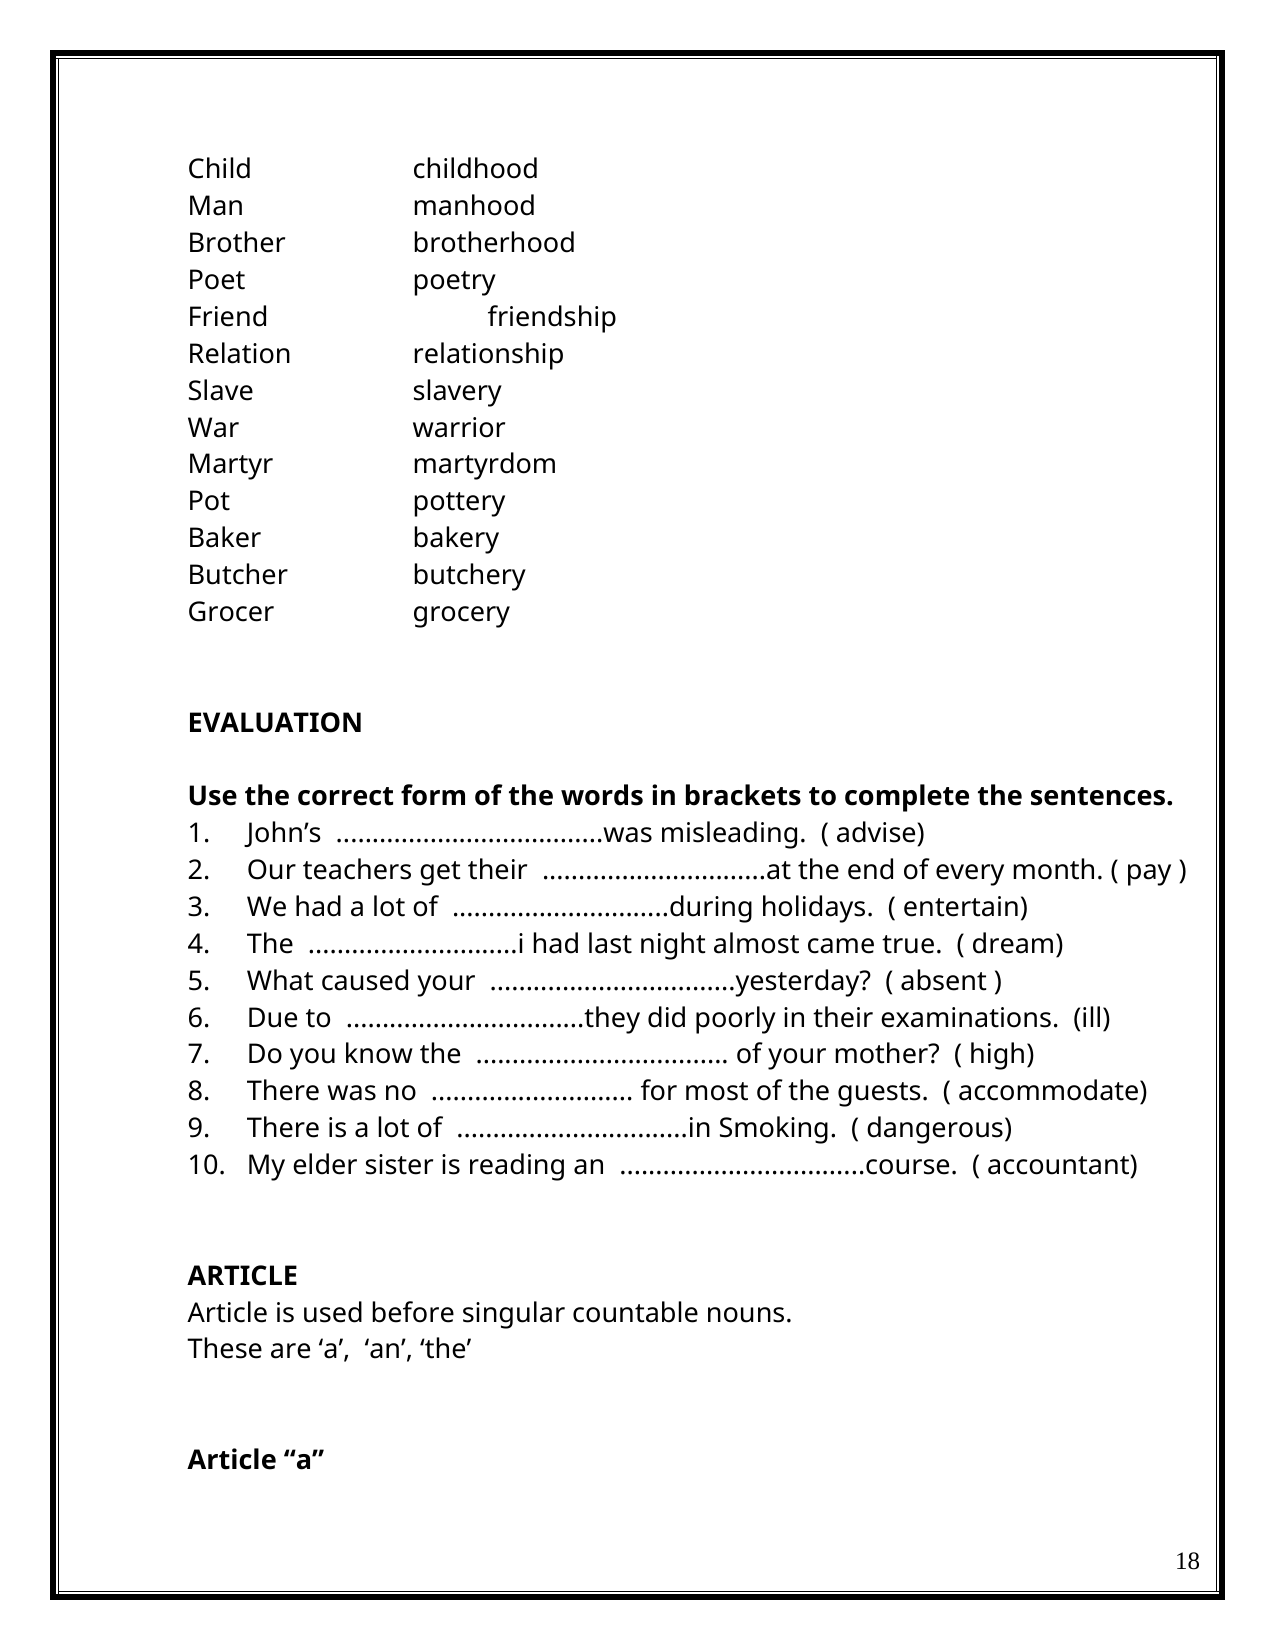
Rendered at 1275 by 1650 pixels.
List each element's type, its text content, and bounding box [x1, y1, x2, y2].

text Pot pottery [187, 482, 1200, 519]
text Slave slavery [187, 371, 1200, 408]
text Butcher butchery [187, 556, 1200, 592]
text Use the correct form of the words in brackets to complete the sentences. [187, 777, 1200, 814]
text Friend friendship [187, 297, 1200, 334]
list There is a lot of ................................in Smoking. ( dangerous) [187, 1109, 1200, 1146]
text Article is used before singular countable nouns. [187, 1293, 1200, 1330]
list John’s .....................................was misleading. ( advise) [187, 814, 1200, 851]
list Do you know the ................................... of your mother? ( high) [187, 1035, 1200, 1072]
list We had a lot of ..............................during holidays. ( entertain) [187, 887, 1200, 924]
list Our teachers get their ...............................at the end of every month. ( pay ) [187, 851, 1200, 887]
list The .............................i had last night almost came true. ( dream) [187, 924, 1200, 961]
text Relation relationship [187, 334, 1200, 371]
text EVALUATION [187, 703, 1200, 740]
text Man manhood [187, 187, 1200, 224]
text These are ‘a’, ‘an’, ‘the’ [187, 1330, 1200, 1367]
text Brother brotherhood [187, 224, 1200, 261]
text Martyr martyrdom [187, 445, 1200, 482]
list My elder sister is reading an ..................................course. ( accountant) [187, 1146, 1200, 1182]
list Due to .................................they did poorly in their examinations. (ill) [187, 998, 1200, 1035]
text Article “a” [187, 1441, 1200, 1477]
list What caused your ..................................yesterday? ( absent ) [187, 961, 1200, 998]
list There was no ............................ for most of the guests. ( accommodate) [187, 1072, 1200, 1109]
text War warrior [187, 408, 1200, 445]
text ARTICLE [187, 1256, 1200, 1293]
text Grocer grocery [187, 592, 1200, 629]
text Child childhood [187, 150, 1200, 187]
text Baker bakery [187, 519, 1200, 556]
text Poet poetry [187, 261, 1200, 297]
